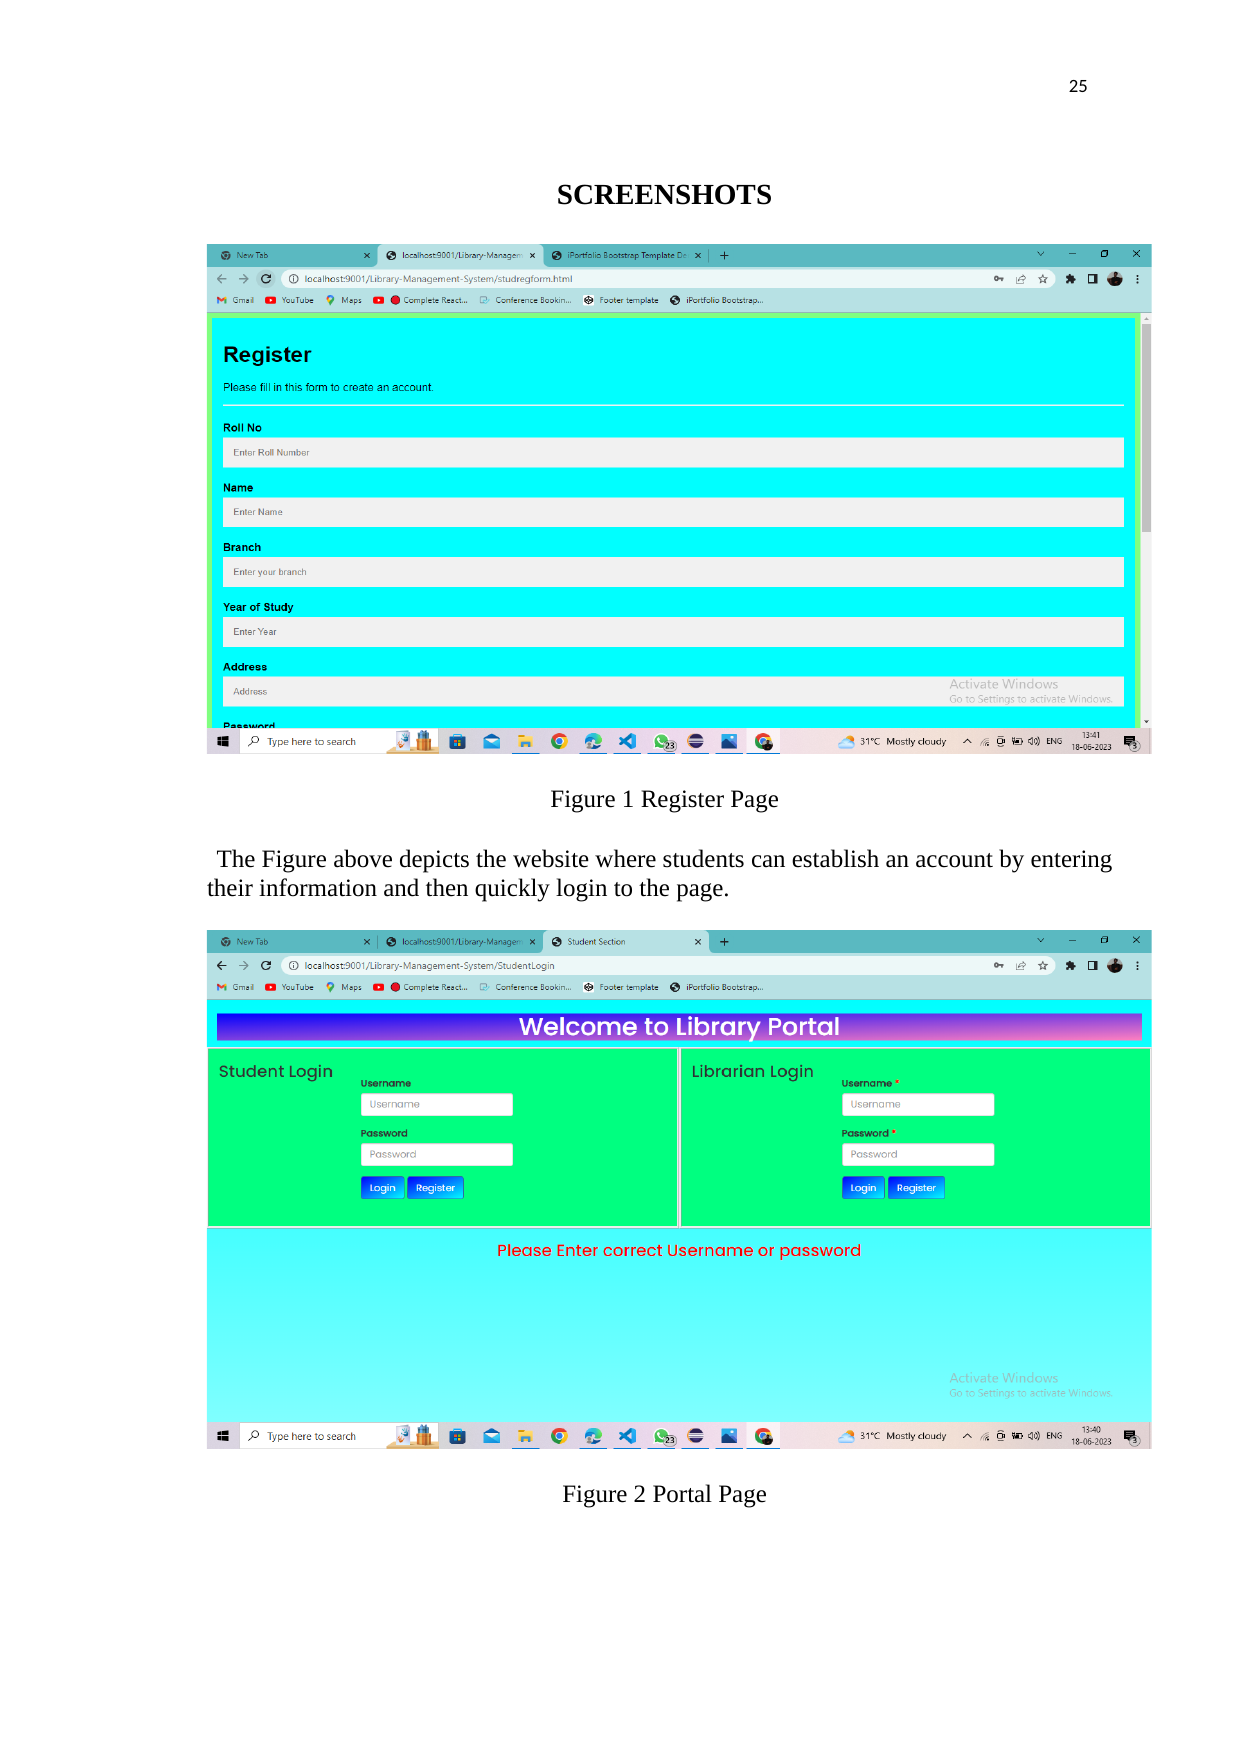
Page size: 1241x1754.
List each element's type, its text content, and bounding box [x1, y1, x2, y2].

text SCREENSHOTS [207, 177, 1122, 211]
picture [206, 244, 1152, 754]
text Figure 1 Register Page [207, 784, 1122, 813]
text The Figure above depicts the website where students can establish an account by entering [207, 844, 1122, 873]
picture [206, 930, 1152, 1449]
text their information and then quickly login to the page. [207, 873, 1122, 901]
text Figure 2 Portal Page [207, 1479, 1122, 1508]
